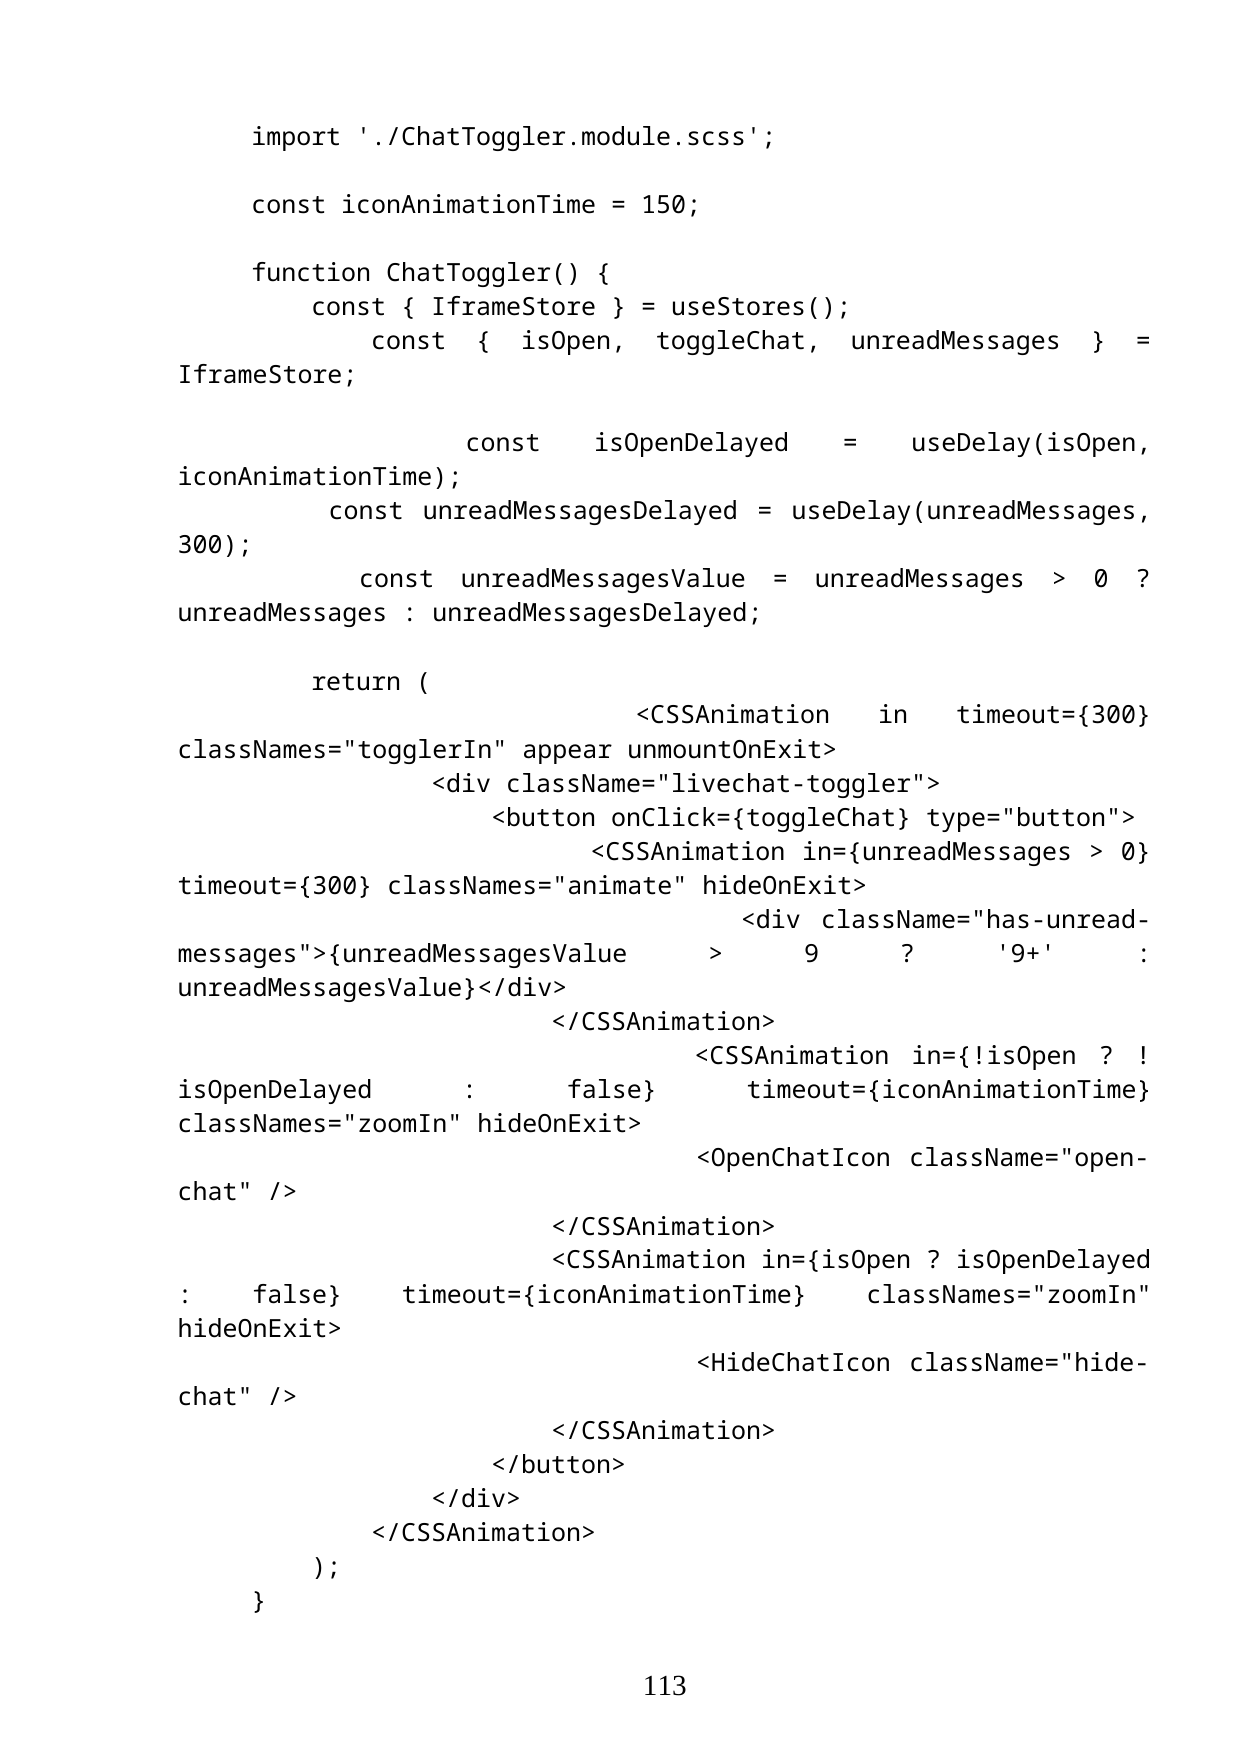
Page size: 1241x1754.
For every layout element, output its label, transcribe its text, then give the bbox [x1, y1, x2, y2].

text const { isOpen, toggleChat, unreadMessages } = IframeStore; [177, 322, 1152, 391]
text <CSSAnimation in={isOpen ? isOpenDelayed : false} timeout={iconAnimationTime} classNames="zoomIn" hideOnExit> [177, 1242, 1152, 1344]
text <HideChatIcon className="hide-chat" /> [177, 1344, 1152, 1412]
text </CSSAnimation> [177, 1412, 1152, 1447]
text <OpenChatIcon className="open-chat" /> [177, 1140, 1152, 1208]
text <div className="has-unread-messages">{unreadMessagesValue > 9 ? '9+' : unreadMessagesValue}</div> [177, 902, 1152, 1004]
text <button onClick={toggleChat} type="button"> [177, 799, 1152, 833]
text const { IframeStore } = useStores(); [177, 288, 1152, 322]
text <CSSAnimation in={!isOpen ? !isOpenDelayed : false} timeout={iconAnimationTime} classNames="zoomIn" hideOnExit> [177, 1038, 1152, 1140]
text </button> [177, 1447, 1152, 1481]
text </CSSAnimation> [177, 1515, 1152, 1549]
text </CSSAnimation> [177, 1004, 1152, 1038]
text </div> [177, 1481, 1152, 1515]
text const unreadMessagesValue = unreadMessages > 0 ? unreadMessages : unreadMessagesDelayed; [177, 561, 1152, 629]
text } [177, 1583, 1152, 1617]
text function ChatToggler() { [177, 254, 1152, 288]
text <CSSAnimation in={unreadMessages > 0} timeout={300} classNames="animate" hideOnExit> [177, 833, 1152, 902]
text <div className="livechat-toggler"> [177, 765, 1152, 799]
text <CSSAnimation in timeout={300} classNames="togglerIn" appear unmountOnExit> [177, 697, 1152, 765]
text const unreadMessagesDelayed = useDelay(unreadMessages, 300); [177, 493, 1152, 561]
text ); [177, 1549, 1152, 1583]
text import './ChatToggler.module.scss'; [177, 118, 1152, 152]
text const iconAnimationTime = 150; [177, 186, 1152, 220]
text </CSSAnimation> [177, 1208, 1152, 1242]
text const isOpenDelayed = useDelay(isOpen, iconAnimationTime); [177, 425, 1152, 493]
text return ( [177, 663, 1152, 697]
